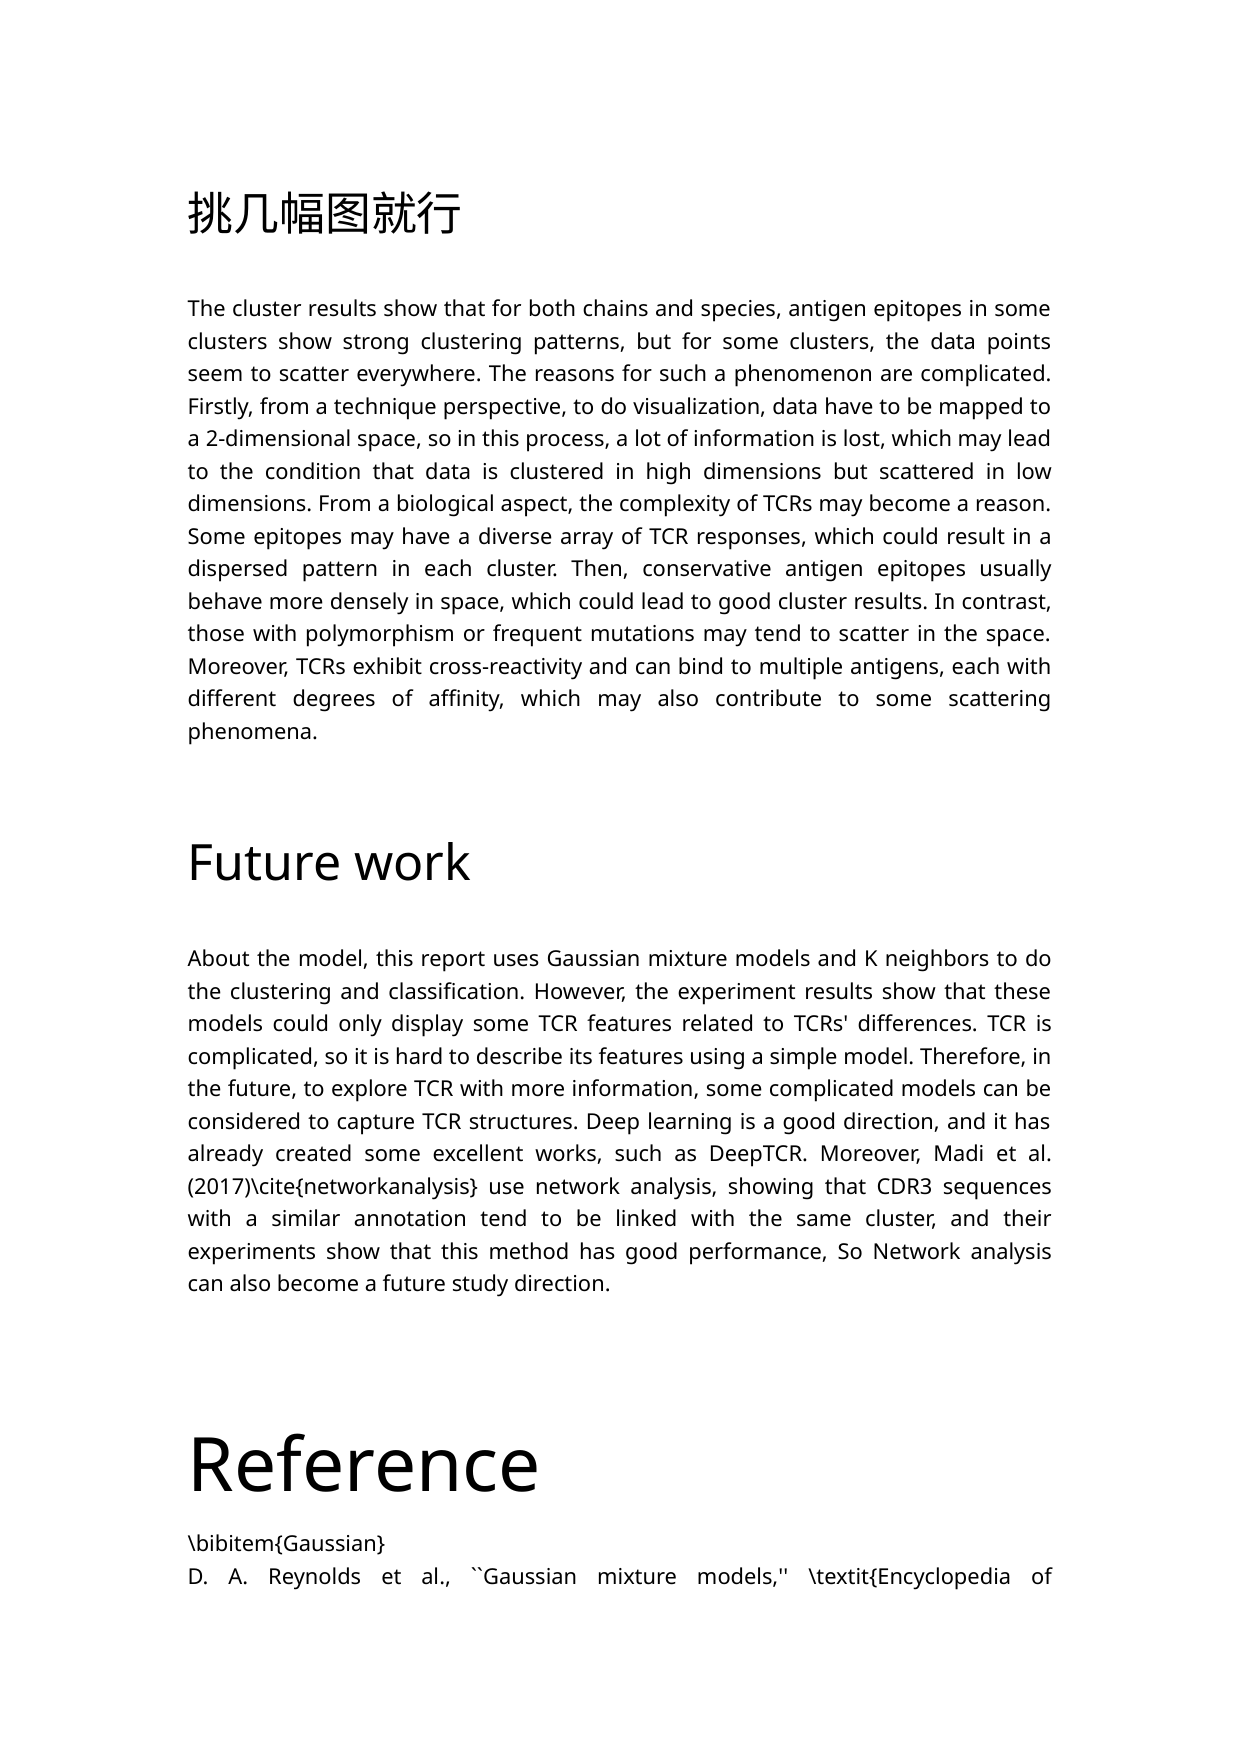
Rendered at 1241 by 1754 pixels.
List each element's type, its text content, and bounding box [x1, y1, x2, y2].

text 挑几幅图就行 [187, 162, 1053, 259]
text Future work [187, 812, 1053, 909]
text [187, 1559, 1053, 1592]
text \bibitem{Gaussian} [187, 1527, 1053, 1559]
text Reference [187, 1397, 1053, 1527]
text The cluster results show that for both chains and species, antigen epitopes in some clusters show strong clustering patterns, but for some clusters, the data points seem to scatter everywhere. The reasons for such a phenomenon are complicated. Firstly, from a technique perspective, to do visualization, data have to be mapped to a 2-dimensional space, so in this process, a lot of information is lost, which may lead to the condition that data is clustered in high dimensions but scattered in low dimensions. From a biological aspect, the complexity of TCRs may become a reason. Some epitopes may have a diverse array of TCR responses, which could result in a dispersed pattern in each cluster. Then, conservative antigen epitopes usually behave more densely in space, which could lead to good cluster results. In contrast, those with polymorphism or frequent mutations may tend to scatter in the space. Moreover, TCRs exhibit cross-reactivity and can bind to multiple antigens, each with different degrees of affinity, which may also contribute to some scattering phenomena. [187, 292, 1053, 747]
text About the model, this report uses Gaussian mixture models and K neighbors to do the clustering and classification. However, the experiment results show that these models could only display some TCR features related to TCRs' differences. TCR is complicated, so it is hard to describe its features using a simple model. Therefore, in the future, to explore TCR with more information, some complicated models can be considered to capture TCR structures. Deep learning is a good direction, and it has already created some excellent works, such as DeepTCR. Moreover, Madi et al.(2017)\cite{networkanalysis} use network analysis, showing that CDR3 sequences with a similar annotation tend to be linked with the same cluster, and their experiments show that this method has good performance, So Network analysis can also become a future study direction. [187, 942, 1053, 1299]
